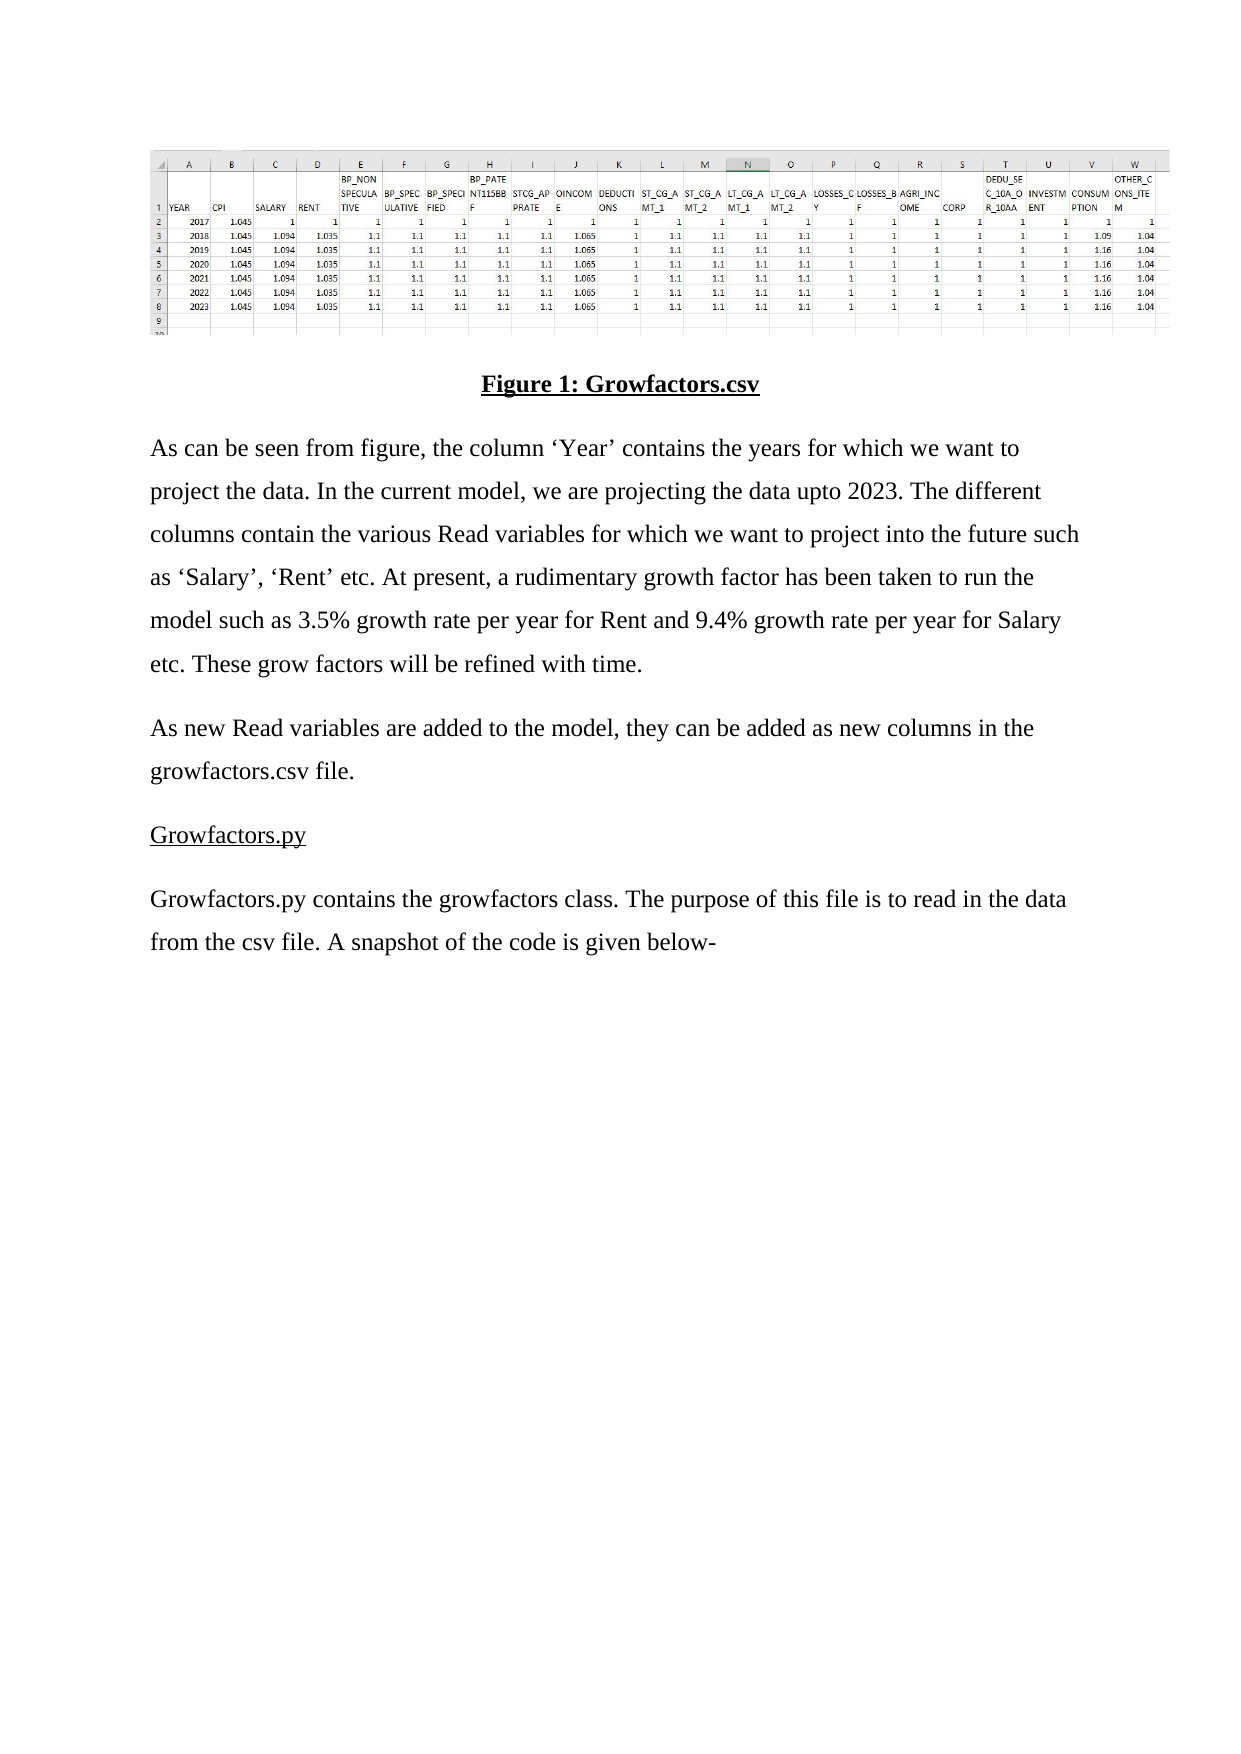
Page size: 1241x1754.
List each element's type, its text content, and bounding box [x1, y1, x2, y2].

picture [150, 150, 1170, 335]
text As can be seen from figure, the column ‘Year’ contains the years for which we want to project the data. In the current model, we are projecting the data upto 2023. The different columns contain the various Read variables for which we want to project into the future such as ‘Salary’, ‘Rent’ etc. At present, a rudimentary growth factor has been taken to run the model such as 3.5% growth rate per year for Rent and 9.4% growth rate per year for Salary etc. These grow factors will be refined with time. [150, 433, 1090, 677]
text As new Read variables are added to the model, they can be added as new columns in the growfactors.csv file. [150, 713, 1090, 784]
text Figure 1: Growfactors.csv [150, 369, 1090, 398]
text Growfactors.py contains the growfactors class. The purpose of this file is to read in the data from the csv file. A snapshot of the code is given below- [150, 884, 1090, 956]
text Growfactors.py [150, 820, 1090, 848]
